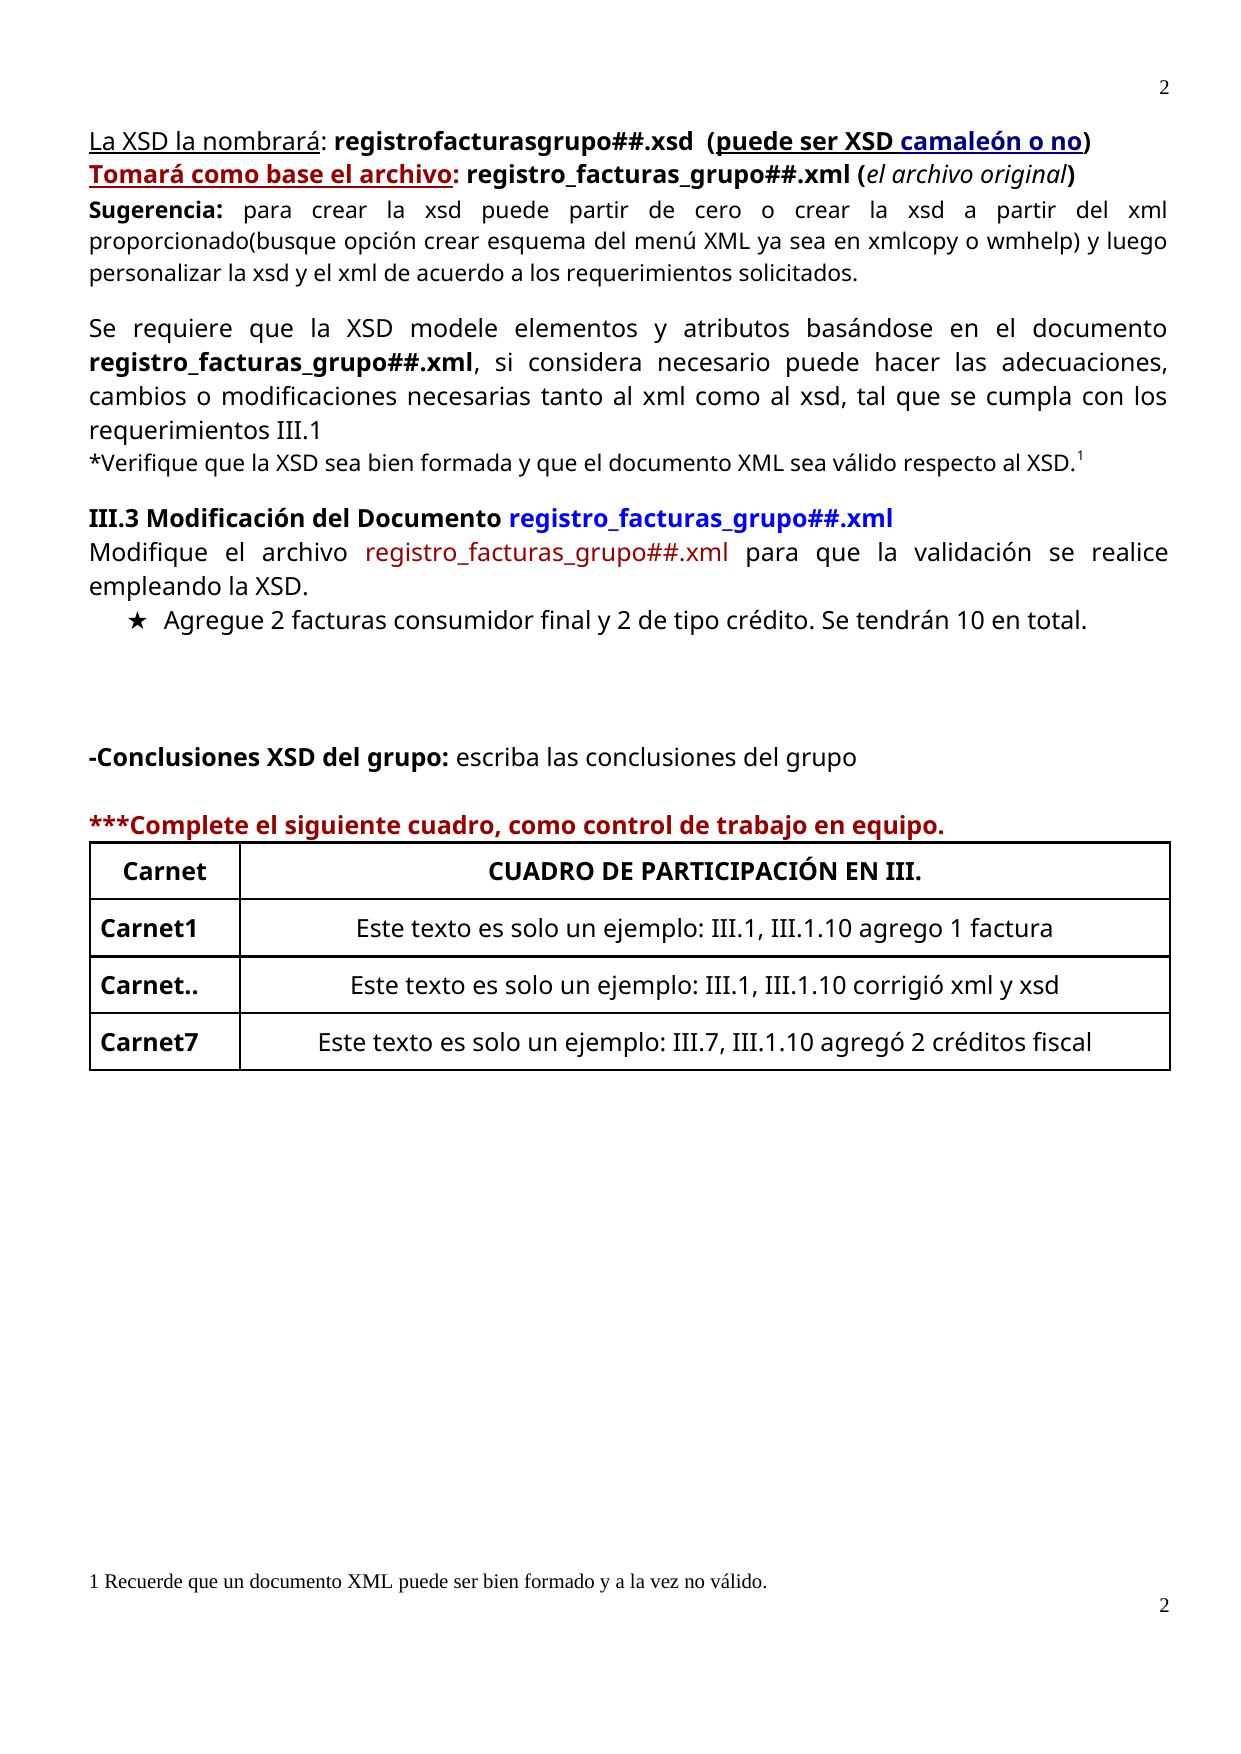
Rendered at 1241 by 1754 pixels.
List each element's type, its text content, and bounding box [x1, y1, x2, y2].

table_cell Carnet7 [91, 1014, 239, 1069]
table_cell Carnet1 [91, 900, 239, 955]
text Tomará como base el archivo: registro_facturas_grupo##.xml (el archivo original) [88, 157, 1169, 191]
table_header Carnet [91, 844, 239, 898]
table_header CUADRO DE PARTICIPACIÓN EN III. [241, 844, 1169, 898]
text La XSD la nombrará: registrofacturasgrupo##.xsd (puede ser XSD camaleón o no) [88, 123, 1169, 157]
text Sugerencia: para crear la xsd puede partir de cero o crear la xsd a partir del xml proporcionado(busque opción crear esquema del menú XML ya sea en xmlcopy o wmhelp) y luego personalizar la xsd y el xml de acuerdo a los requerimientos solicitados. [88, 191, 1169, 288]
table_cell Este texto es solo un ejemplo: III.1, III.1.10 agrego 1 factura [241, 900, 1169, 955]
text ***Complete el siguiente cuadro, como control de trabajo en equipo. [88, 807, 1169, 841]
list Agregue 2 facturas consumidor final y 2 de tipo crédito. Se tendrán 10 en total. [126, 603, 1169, 637]
table_cell Este texto es solo un ejemplo: III.7, III.1.10 agregó 2 créditos fiscal [241, 1014, 1169, 1069]
text *Verifique que la XSD sea bien formada y que el documento XML sea válido respecto al XSD. [88, 447, 1169, 478]
text -Conclusiones XSD del grupo: escriba las conclusiones del grupo [88, 739, 1169, 773]
table_cell Carnet.. [91, 958, 239, 1012]
text III.3 Modificación del Documento registro_facturas_grupo##.xml [88, 501, 1169, 535]
text Se requiere que la XSD modele elementos y atributos basándose en el documento registro_facturas_grupo##.xml, si considera necesario puede hacer las adecuaciones, cambios o modificaciones necesarias tanto al xml como al xsd, tal que se cumpla con los requerimientos III.1 [88, 311, 1169, 447]
table_cell Este texto es solo un ejemplo: III.1, III.1.10 corrigió xml y xsd [241, 958, 1169, 1012]
text Modifique el archivo registro_facturas_grupo##.xml para que la validación se realice empleando la XSD. [88, 535, 1169, 603]
